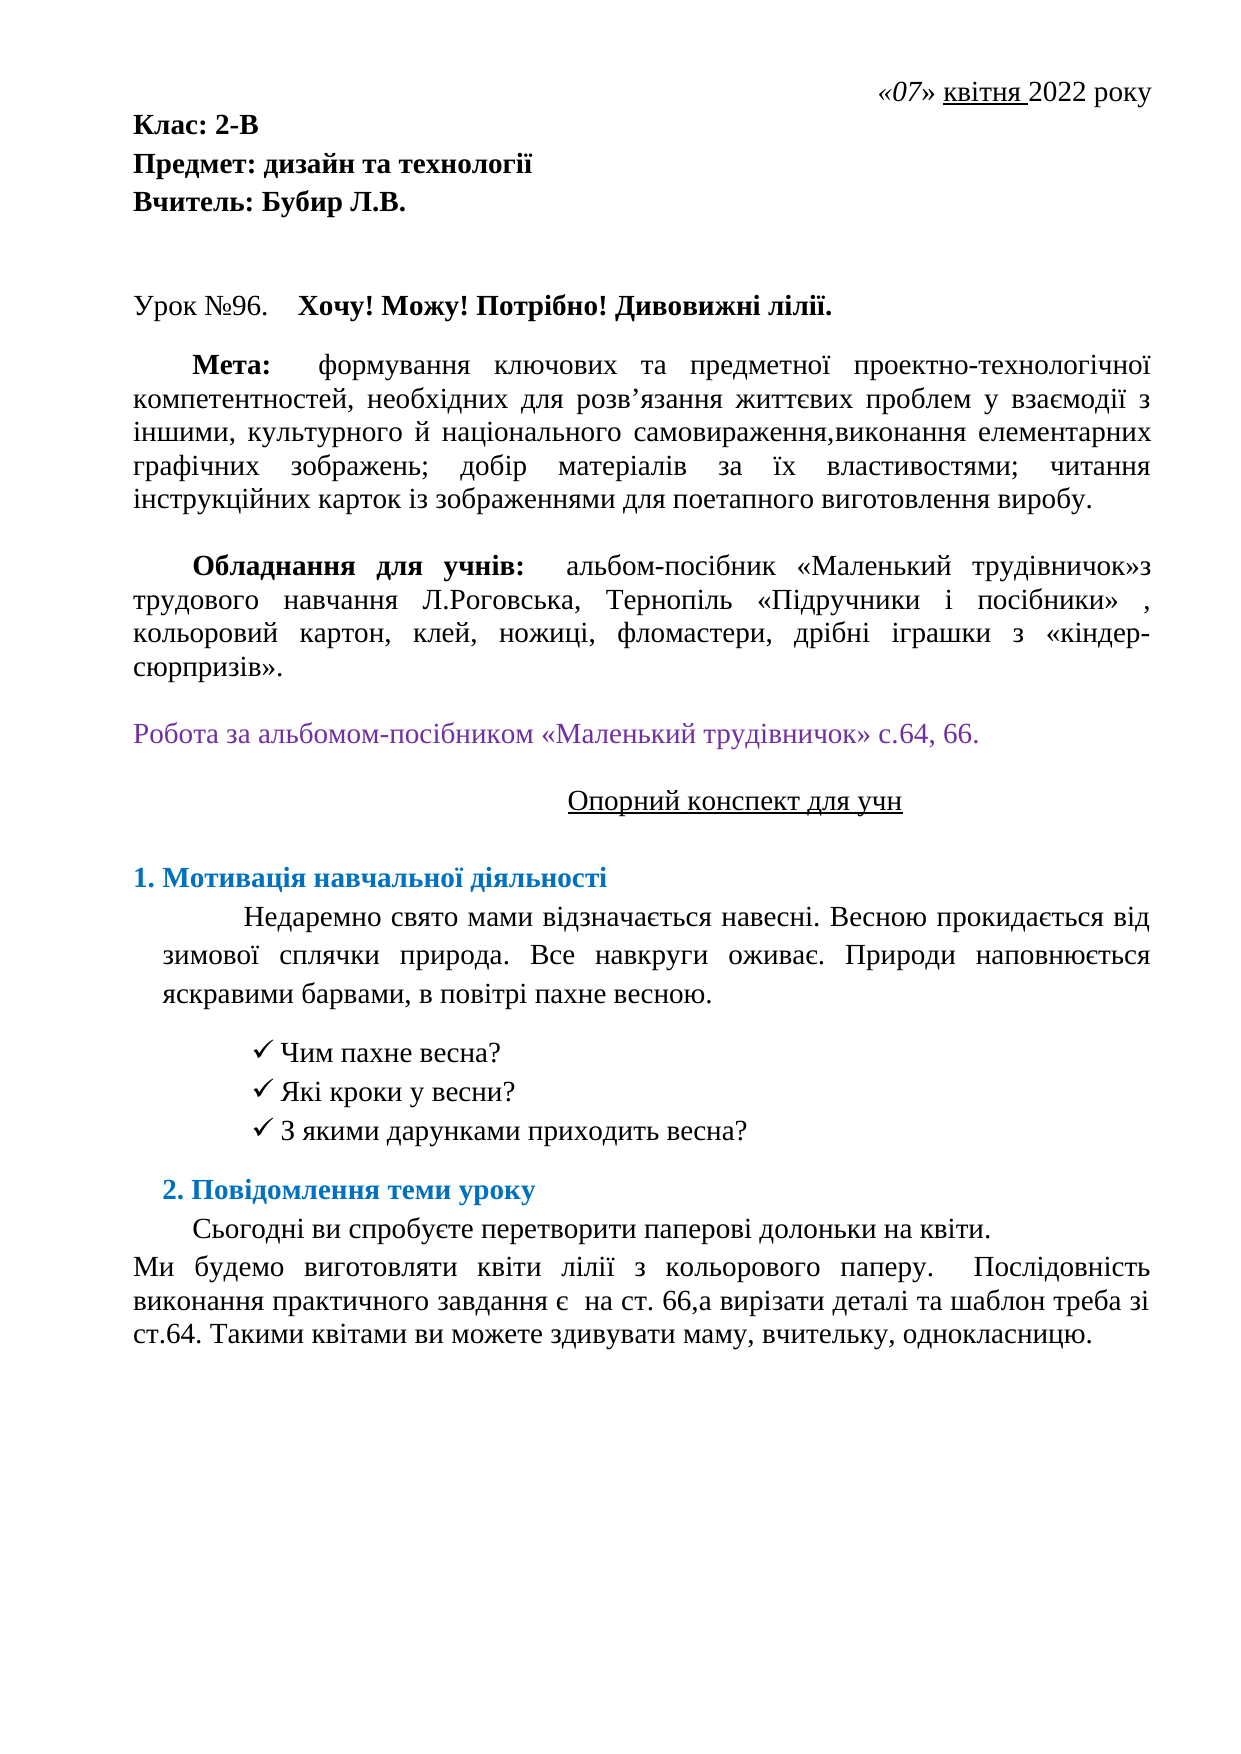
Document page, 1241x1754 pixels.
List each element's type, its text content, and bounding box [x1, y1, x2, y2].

text Клас: 2-В [133, 107, 1152, 141]
list З якими дарунками приходить весна? [208, 1113, 1152, 1146]
text Предмет: дизайн та технології [133, 146, 1152, 179]
text Недаремно свято мами відзначається навесні. Весною прокидається від зимової сплячки природа. Все навкруги оживає. Природи наповнюється яскравими барвами, в повітрі пахне весною. [162, 899, 1152, 1009]
text Опорний конспект для учн [318, 783, 1152, 817]
list Чим пахне весна? [208, 1035, 1152, 1069]
text Сьогодні ви спробуєте перетворити паперові долоньки на квіти. [133, 1211, 1152, 1244]
text Урок №96. Хочу! Можу! Потрібно! Дивовижні лілії. [133, 288, 1152, 321]
text 2. Повідомлення теми уроку [133, 1172, 1152, 1206]
list Які кроки у весни? [208, 1074, 1152, 1108]
text Мета: формування ключових та предметної проектно-технологічної компетентностей, необхідних для розв’язання життєвих проблем у взаємодії з іншими, культурного й національного самовираження,виконання елементарних графічних зображень; добір матеріалів за їх властивостями; читання інструкційних карток із зображеннями для поетапного виготовлення виробу. [133, 347, 1152, 515]
text Вчитель: Бубир Л.В. [133, 184, 1152, 218]
text Робота за альбомом-посібником «Маленький трудівничок» с.64, 66. [133, 716, 1152, 750]
text «07» квітня 2022 року [133, 74, 1152, 107]
text 1. Мотивація навчальної діяльності [133, 860, 1152, 894]
text Обладнання для учнів: альбом-посібник «Маленький трудівничок»з трудового навчання Л.Роговська, Тернопіль «Підручники і посібники» , кольоровий картон, клей, ножиці, фломастери, дрібні іграшки з «кіндер-сюрпризів». [133, 548, 1152, 683]
text Ми будемо виготовляти квіти лілії з кольорового паперу. Послідовність виконання практичного завдання є на ст. 66,а вирізати деталі та шаблон треба зі ст.64. Такими квітами ви можете здивувати маму, вчительку, однокласницю. [133, 1249, 1152, 1350]
